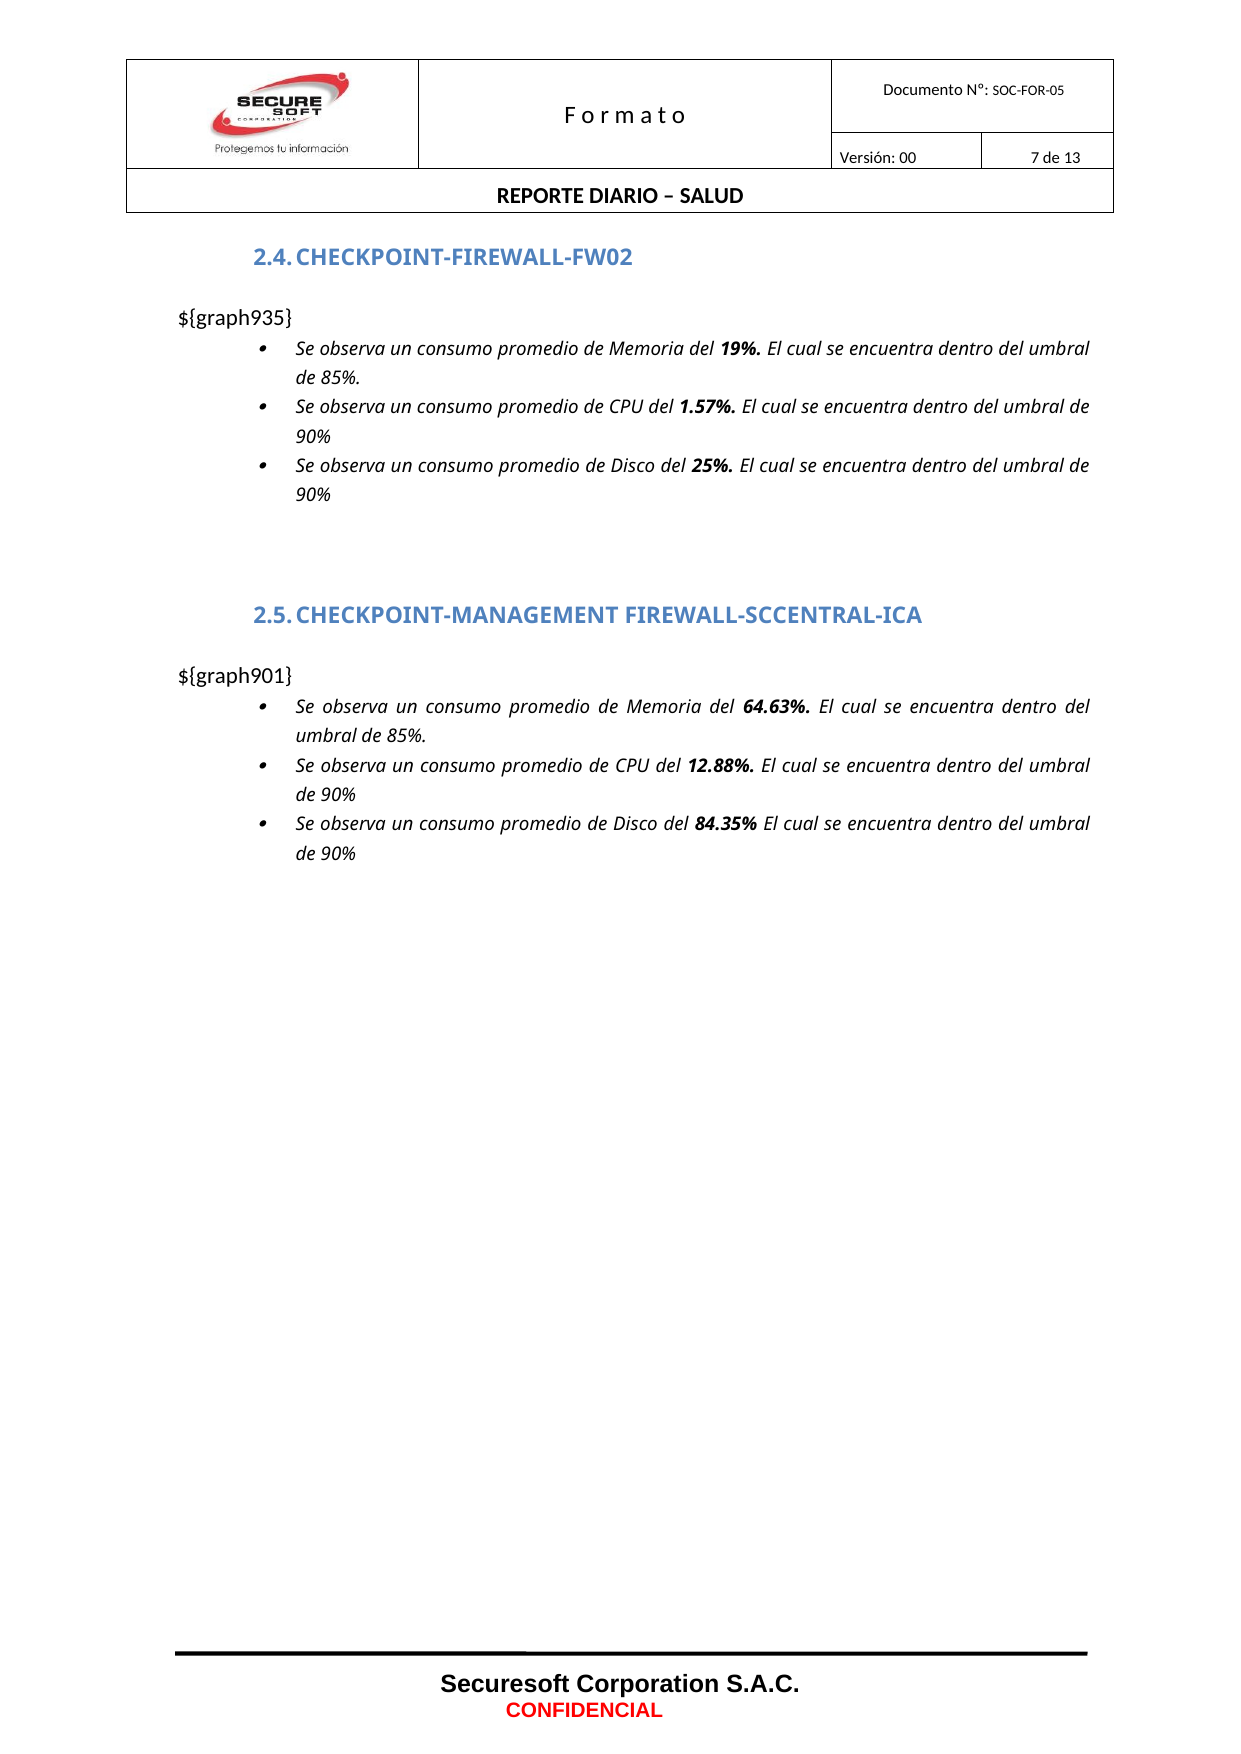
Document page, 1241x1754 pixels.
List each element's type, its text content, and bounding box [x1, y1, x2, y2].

list Se observa un consumo promedio de Memoria del 19%. El cual se encuentra dentro del umbral de 85%. [258, 335, 1092, 390]
text ${graph901} [177, 661, 1063, 689]
subtitle CHECKPOINT-FIREWALL-FW02 [253, 241, 1063, 272]
text ${graph935} [177, 303, 1063, 331]
list Se observa un consumo promedio de Disco del 84.35% El cual se encuentra dentro del umbral de 90% [258, 811, 1092, 865]
list Se observa un consumo promedio de CPU del 1.57%. El cual se encuentra dentro del umbral de 90% [258, 394, 1092, 449]
list Se observa un consumo promedio de CPU del 12.88%. El cual se encuentra dentro del umbral de 90% [258, 752, 1092, 807]
picture [195, 60, 367, 163]
subtitle CHECKPOINT-MANAGEMENT FIREWALL-SCCENTRAL-ICA [253, 599, 1063, 630]
list Se observa un consumo promedio de Disco del 25%. El cual se encuentra dentro del umbral de 90% [258, 452, 1092, 507]
list Se observa un consumo promedio de Memoria del 64.63%. El cual se encuentra dentro del umbral de 85%. [258, 693, 1092, 748]
